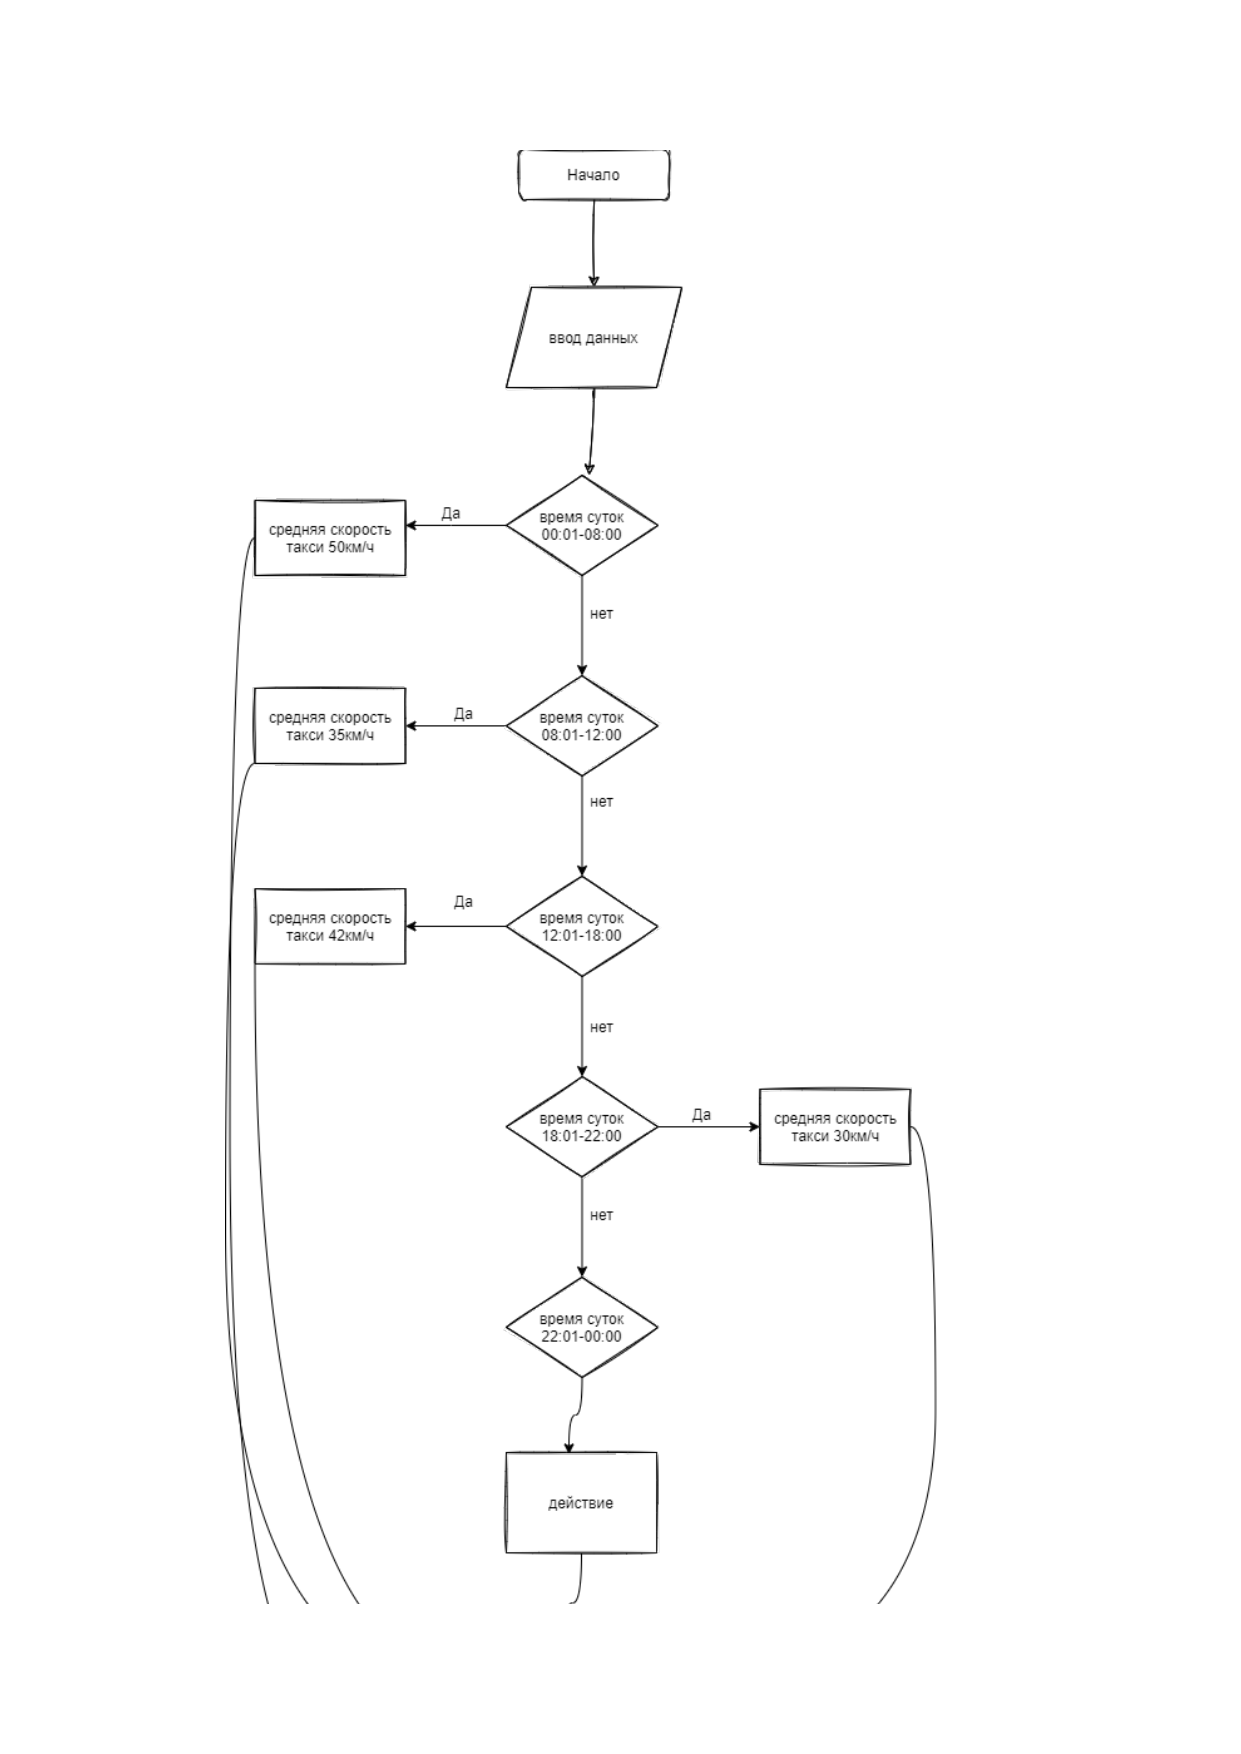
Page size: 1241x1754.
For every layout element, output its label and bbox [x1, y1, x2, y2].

picture [225, 150, 937, 1604]
